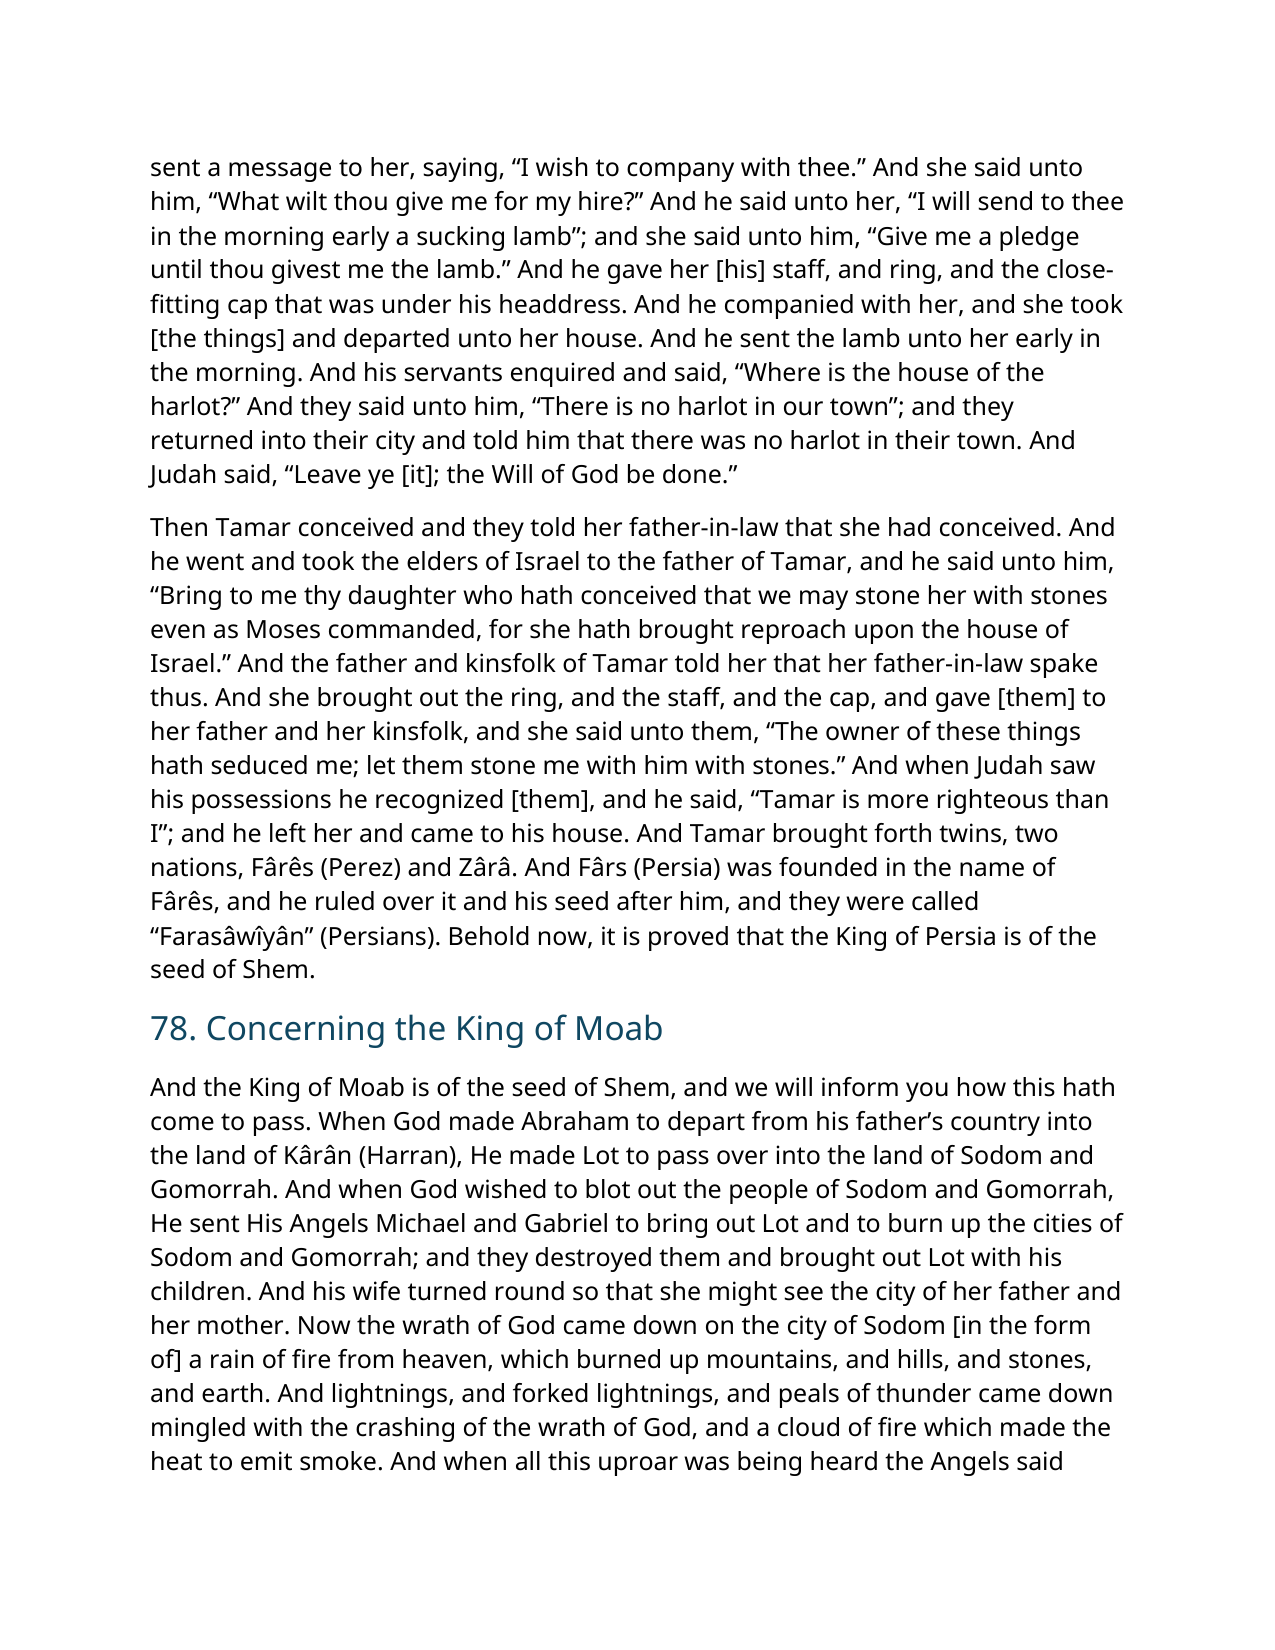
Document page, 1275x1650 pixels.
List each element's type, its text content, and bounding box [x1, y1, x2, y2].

subtitle 78. Concerning the King of Moab [150, 1005, 1125, 1050]
text Then Tamar conceived and they told her father-in-law that she had conceived. And he went and took the elders of Israel to the father of Tamar, and he said unto him, “Bring to me thy daughter who hath conceived that we may stone her with stones even as Moses commanded, for she hath brought reproach upon the house of Israel.” And the father and kinsfolk of Tamar told her that her father-in-law spake thus. And she brought out the ring, and the staff, and the cap, and gave [them] to her father and her kinsfolk, and she said unto them, “The owner of these things hath seduced me; let them stone me with him with stones.” And when Judah saw his possessions he recognized [them], and he said, “Tamar is more righteous than I”; and he left her and came to his house. And Tamar brought forth twins, two nations, Fârês (Perez) and Zârâ. And Fârs (Persia) was founded in the name of Fârês, and he ruled over it and his seed after him, and they were called “Farasâwîyân” (Persians). Behold now, it is proved that the King of Persia is of the seed of Shem. [150, 509, 1125, 986]
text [150, 1069, 1125, 1478]
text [150, 150, 1125, 491]
